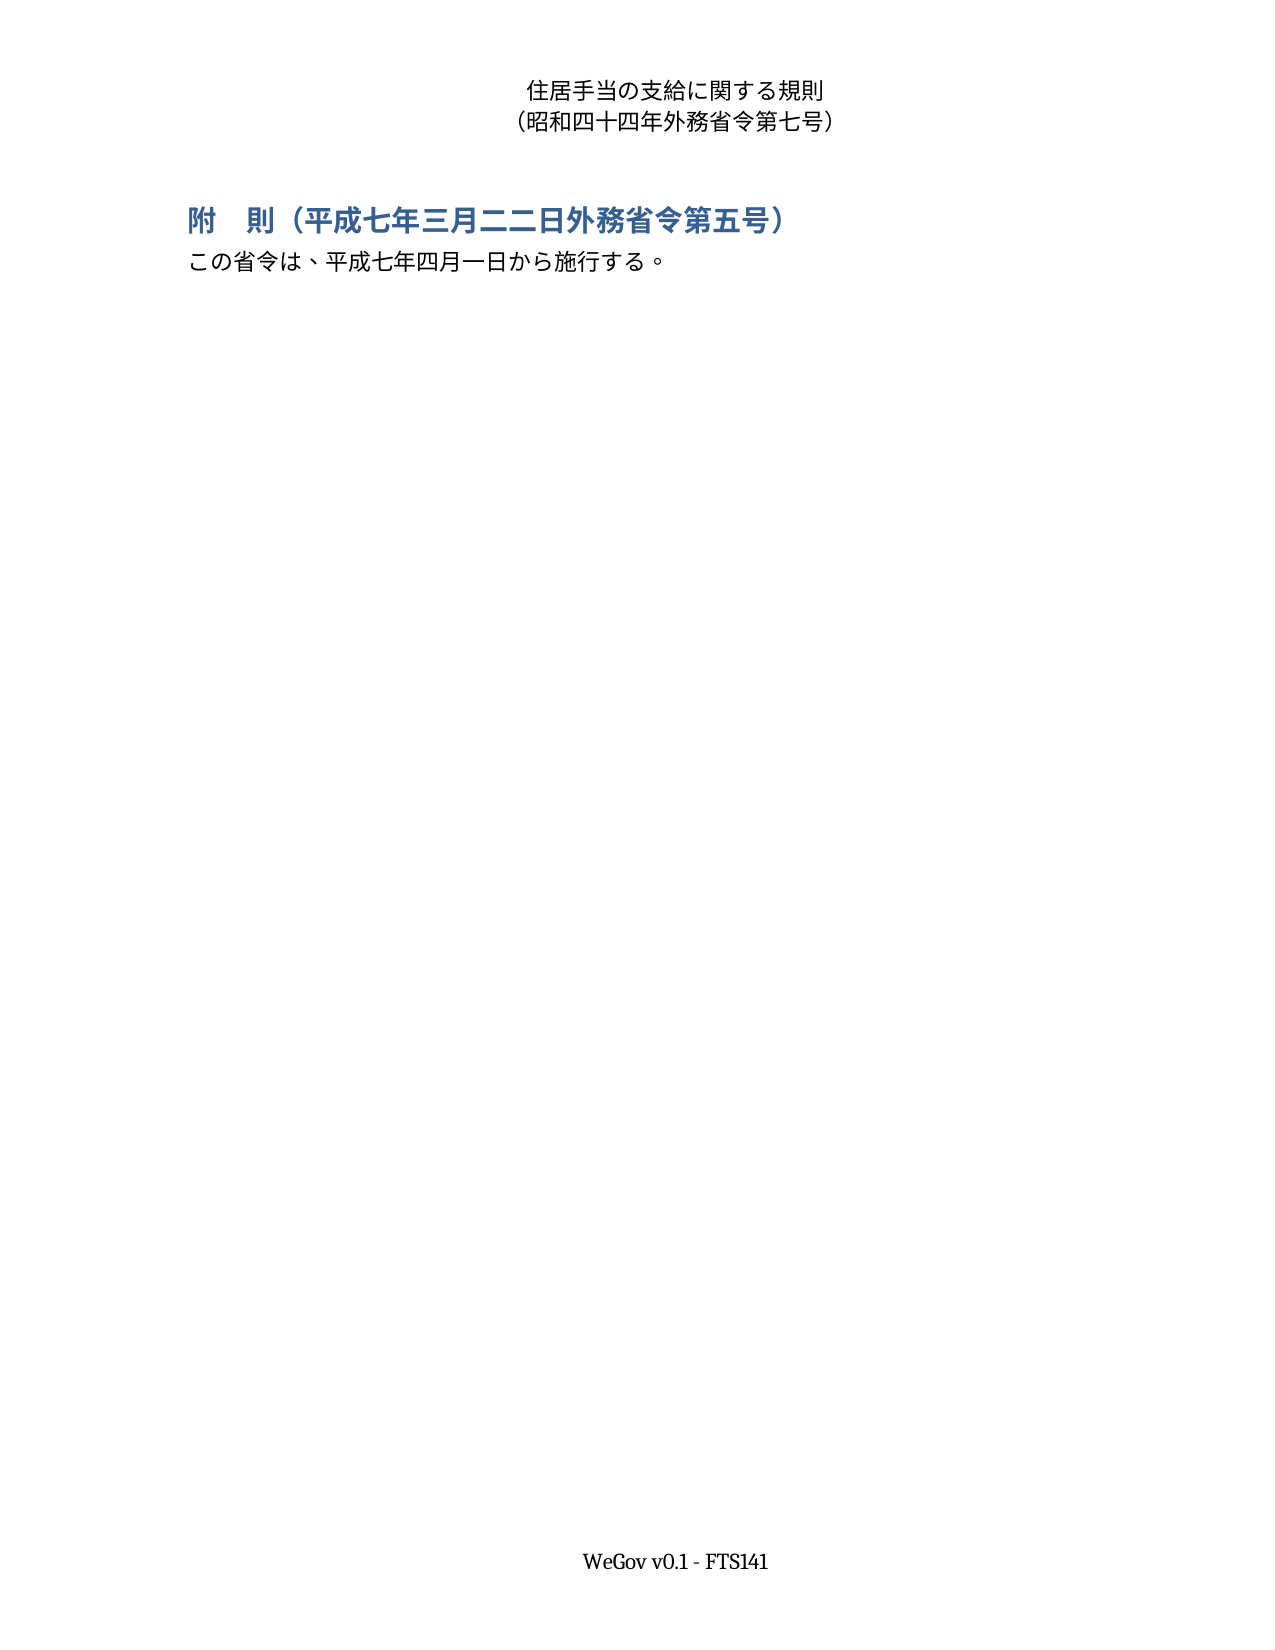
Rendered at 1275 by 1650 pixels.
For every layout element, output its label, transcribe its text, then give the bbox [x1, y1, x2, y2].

subtitle 附 則（平成七年三月二二日外務省令第五号） [187, 200, 1087, 240]
text この省令は、平成七年四月一日から施行する。 [187, 246, 1087, 277]
